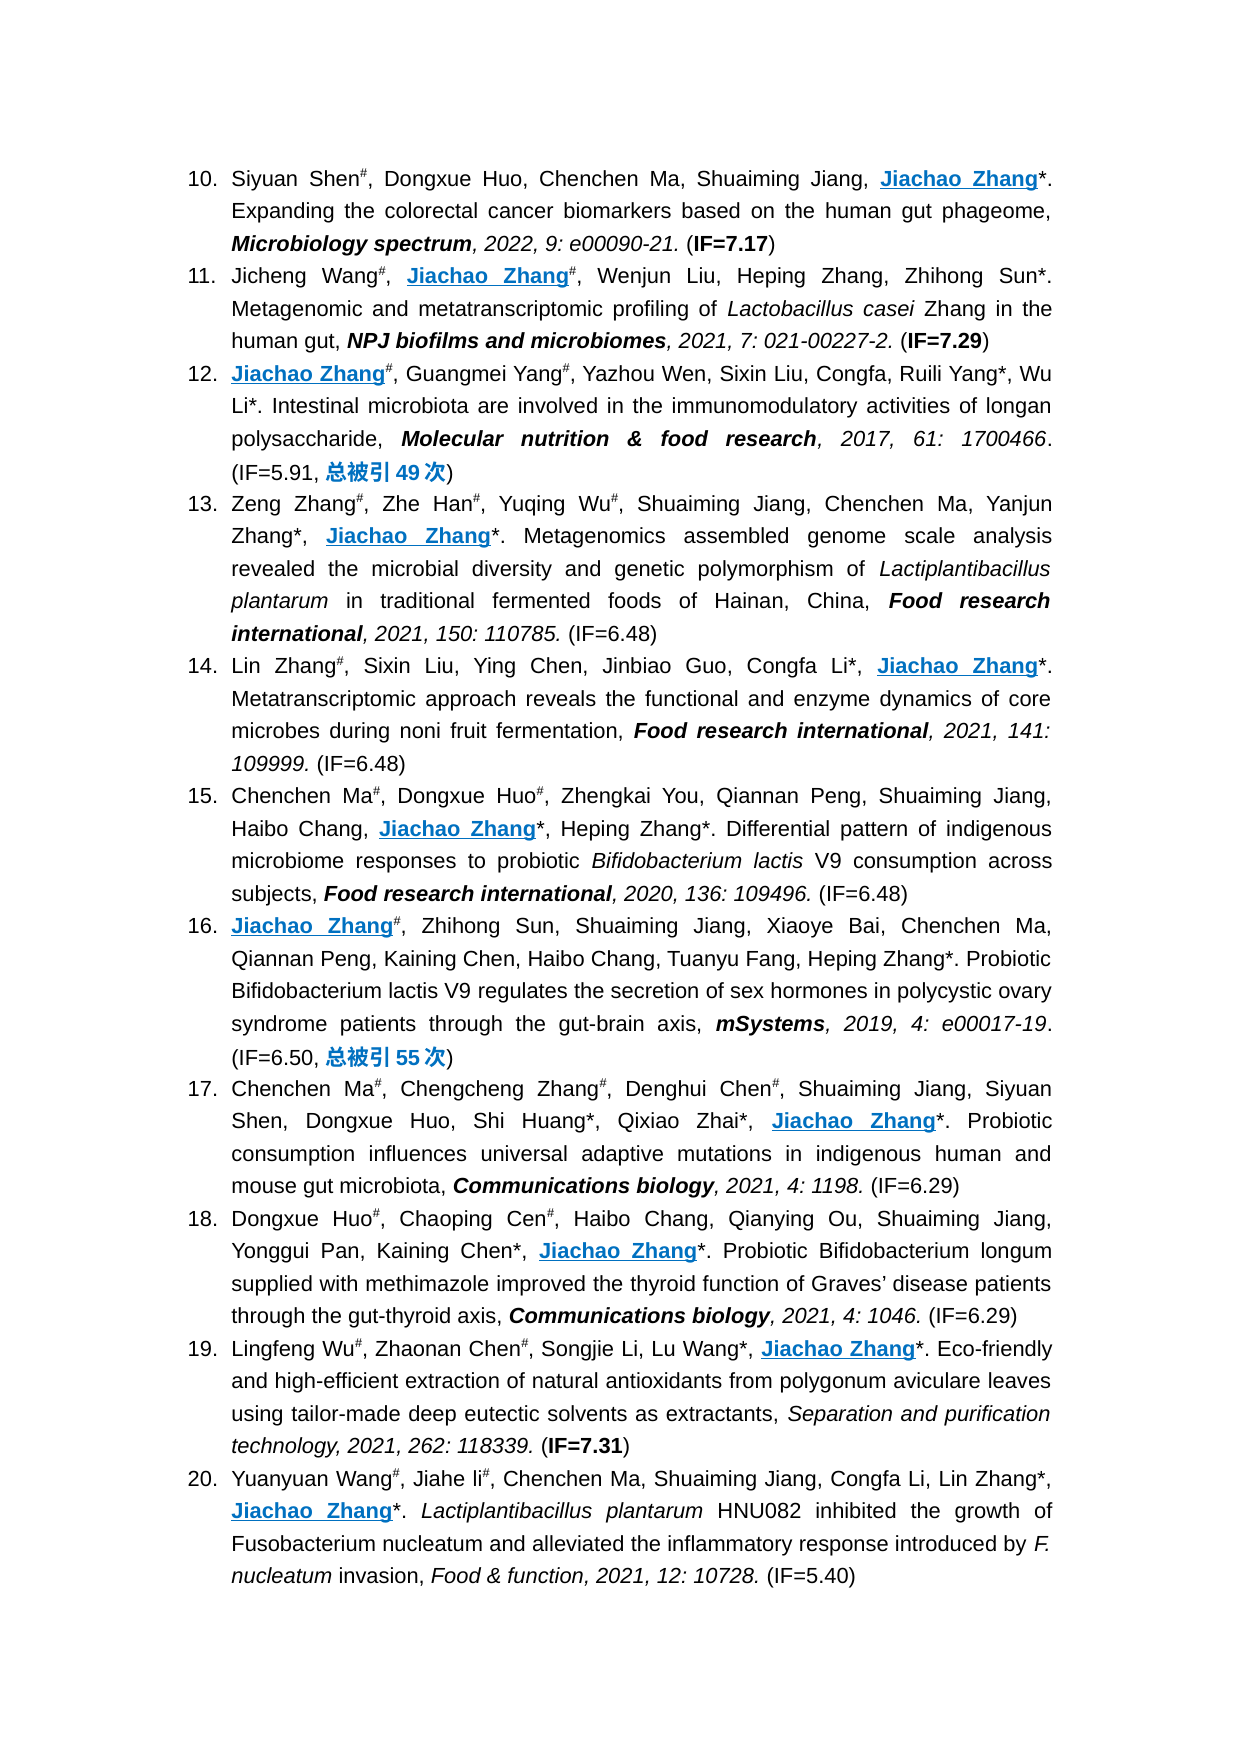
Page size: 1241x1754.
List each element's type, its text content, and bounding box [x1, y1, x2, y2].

list Lin Zhang#, Sixin Liu, Ying Chen, Jinbiao Guo, Congfa Li*, Jiachao Zhang*. Metatranscriptomic approach reveals the functional and enzyme dynamics of core microbes during noni fruit fermentation, Food research international, 2021, 141: 109999. (IF=6.48) [187, 649, 1053, 779]
list Chenchen Ma#, Dongxue Huo#, Zhengkai You, Qiannan Peng, Shuaiming Jiang, Haibo Chang, Jiachao Zhang*, Heping Zhang*. Differential pattern of indigenous microbiome responses to probiotic Bifidobacterium lactis V9 consumption across subjects, Food research international, 2020, 136: 109496. (IF=6.48) [187, 779, 1053, 909]
list Dongxue Huo#, Chaoping Cen#, Haibo Chang, Qianying Ou, Shuaiming Jiang, Yonggui Pan, Kaining Chen*, Jiachao Zhang*. Probiotic Bifidobacterium longum supplied with methimazole improved the thyroid function of Graves’ disease patients through the gut-thyroid axis, Communications biology, 2021, 4: 1046. (IF=6.29) [187, 1202, 1053, 1332]
list Jicheng Wang#, Jiachao Zhang#, Wenjun Liu, Heping Zhang, Zhihong Sun*. Metagenomic and metatranscriptomic profiling of Lactobacillus casei Zhang in the human gut, NPJ biofilms and microbiomes, 2021, 7: 021-00227-2. (IF=7.29) [187, 259, 1053, 357]
list Chenchen Ma#, Chengcheng Zhang#, Denghui Chen#, Shuaiming Jiang, Siyuan Shen, Dongxue Huo, Shi Huang*, Qixiao Zhai*, Jiachao Zhang*. Probiotic consumption influences universal adaptive mutations in indigenous human and mouse gut microbiota, Communications biology, 2021, 4: 1198. (IF=6.29) [187, 1072, 1053, 1202]
list Zeng Zhang#, Zhe Han#, Yuqing Wu#, Shuaiming Jiang, Chenchen Ma, Yanjun Zhang*, Jiachao Zhang*. Metagenomics assembled genome scale analysis revealed the microbial diversity and genetic polymorphism of Lactiplantibacillus plantarum in traditional fermented foods of Hainan, China, Food research international, 2021, 150: 110785. (IF=6.48) [187, 487, 1053, 649]
list Lingfeng Wu#, Zhaonan Chen#, Songjie Li, Lu Wang*, Jiachao Zhang*. Eco-friendly and high-efficient extraction of natural antioxidants from polygonum aviculare leaves using tailor-made deep eutectic solvents as extractants, Separation and purification technology, 2021, 262: 118339. (IF=7.31) [187, 1332, 1053, 1462]
list Siyuan Shen#, Dongxue Huo, Chenchen Ma, Shuaiming Jiang, Jiachao Zhang*. Expanding the colorectal cancer biomarkers based on the human gut phageome, Microbiology spectrum, 2022, 9: e00090-21. (IF=7.17) [187, 162, 1053, 259]
list Jiachao Zhang#, Zhihong Sun, Shuaiming Jiang, Xiaoye Bai, Chenchen Ma, Qiannan Peng, Kaining Chen, Haibo Chang, Tuanyu Fang, Heping Zhang*. Probiotic Bifidobacterium lactis V9 regulates the secretion of sex hormones in polycystic ovary syndrome patients through the gut-brain axis, mSystems, 2019, 4: e00017-19. (IF=6.50, 总被引55次) [187, 909, 1053, 1072]
list Yuanyuan Wang#, Jiahe li#, Chenchen Ma, Shuaiming Jiang, Congfa Li, Lin Zhang*, Jiachao Zhang*. Lactiplantibacillus plantarum HNU082 inhibited the growth of Fusobacterium nucleatum and alleviated the inflammatory response introduced by F. nucleatum invasion, Food & function, 2021, 12: 10728. (IF=5.40) [187, 1462, 1053, 1592]
list Jiachao Zhang#, Guangmei Yang#, Yazhou Wen, Sixin Liu, Congfa, Ruili Yang*, Wu Li*. Intestinal microbiota are involved in the immunomodulatory activities of longan polysaccharide, Molecular nutrition & food research, 2017, 61: 1700466. (IF=5.91, 总被引49次) [187, 357, 1053, 487]
